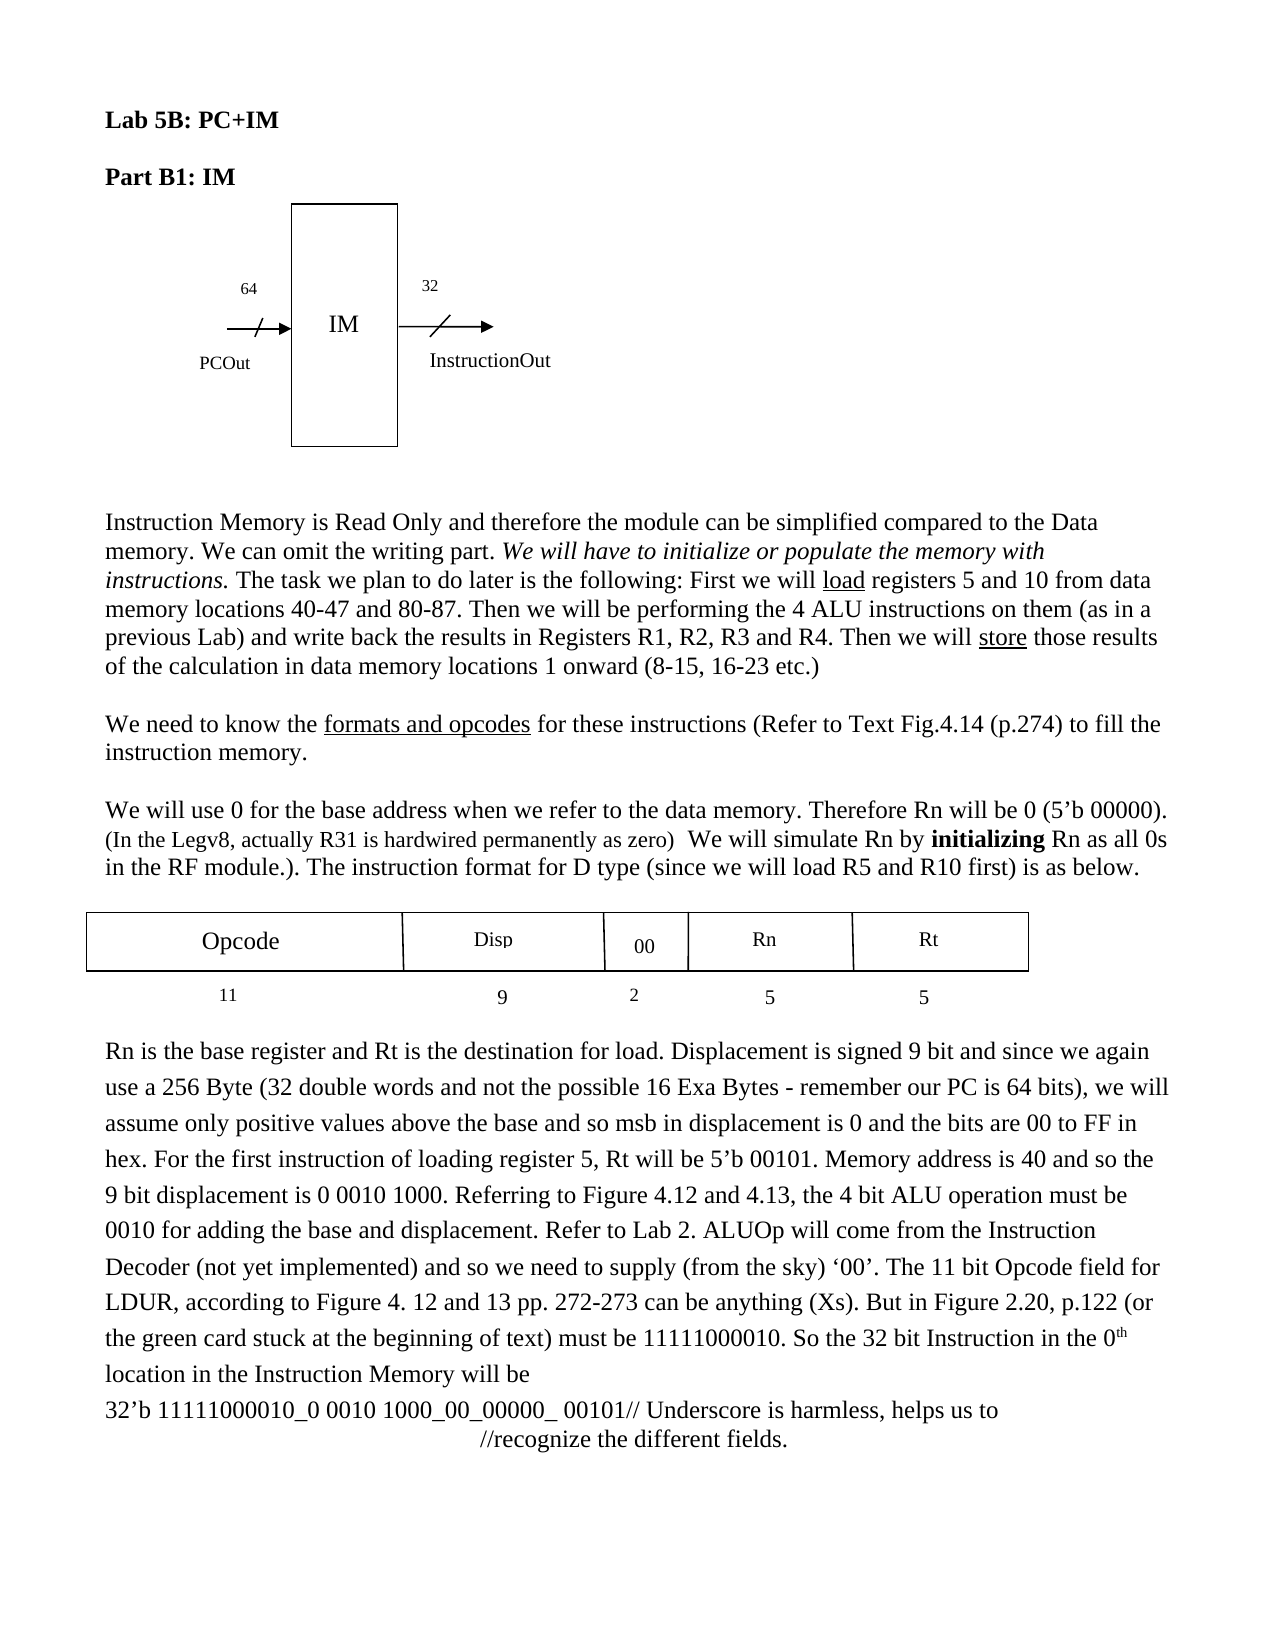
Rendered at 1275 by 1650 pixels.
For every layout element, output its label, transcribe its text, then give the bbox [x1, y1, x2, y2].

text Lab 5B: PC+IM [105, 105, 1170, 134]
text We need to know the formats and opcodes for these instructions (Refer to Text Fig.4.14 (p.274) to fill the instruction memory. [105, 709, 1170, 766]
text We will use 0 for the base address when we refer to the data memory. Therefore Rn will be 0 (5’b 00000). (In the Legv8, actually R31 is hardwired permanently as zero) We will simulate Rn by initializing Rn as all 0s in the RF module.). The instruction format for D type (since we will load R5 and R10 first) is as below. [105, 795, 1170, 881]
text Part B1: IM [105, 162, 1170, 191]
text 32’b 11111000010_0 0010 1000_00_00000_ 00101// Underscore is harmless, helps us to //recognize the different fields. [105, 1395, 1170, 1453]
text Rn is the base register and Rt is the destination for load. Displacement is signed 9 bit and since we again use a 256 Byte (32 double words and not the possible 16 Exa Bytes - remember our PC is 64 bits), we will assume only positive values above the base and so msb in displacement is 0 and the bits are 00 to FF in hex. For the first instruction of loading register 5, Rt will be 5’b 00101. Memory address is 40 and so the 9 bit displacement is 0 0010 1000. Referring to Figure 4.12 and 4.13, the 4 bit ALU operation must be 0010 for adding the base and displacement. Refer to Lab 2. ALUOp will come from the Instruction Decoder (not yet implemented) and so we need to supply (from the sky) ‘00’. The 11 bit Opcode field for LDUR, according to Figure 4. 12 and 13 pp. 272-273 can be anything (Xs). But in Figure 2.20, p.122 (or the green card stuck at the beginning of text) must be 11111000010. So the 32 bit Instruction in the 0th location in the Instruction Memory will be [105, 1036, 1170, 1388]
text Instruction Memory is Read Only and therefore the module can be simplified compared to the Data memory. We can omit the writing part. We will have to initialize or populate the memory with instructions. The task we plan to do later is the following: First we will load registers 5 and 10 from data memory locations 40-47 and 80-87. Then we will be performing the 4 instructions on them (as in a previous Lab) and write back the results in Registers R1, R2, R3 and R4. Then we will store those results of the calculation in data memory locations 1 onward (8-15, 16-23 etc.) [105, 507, 1170, 680]
